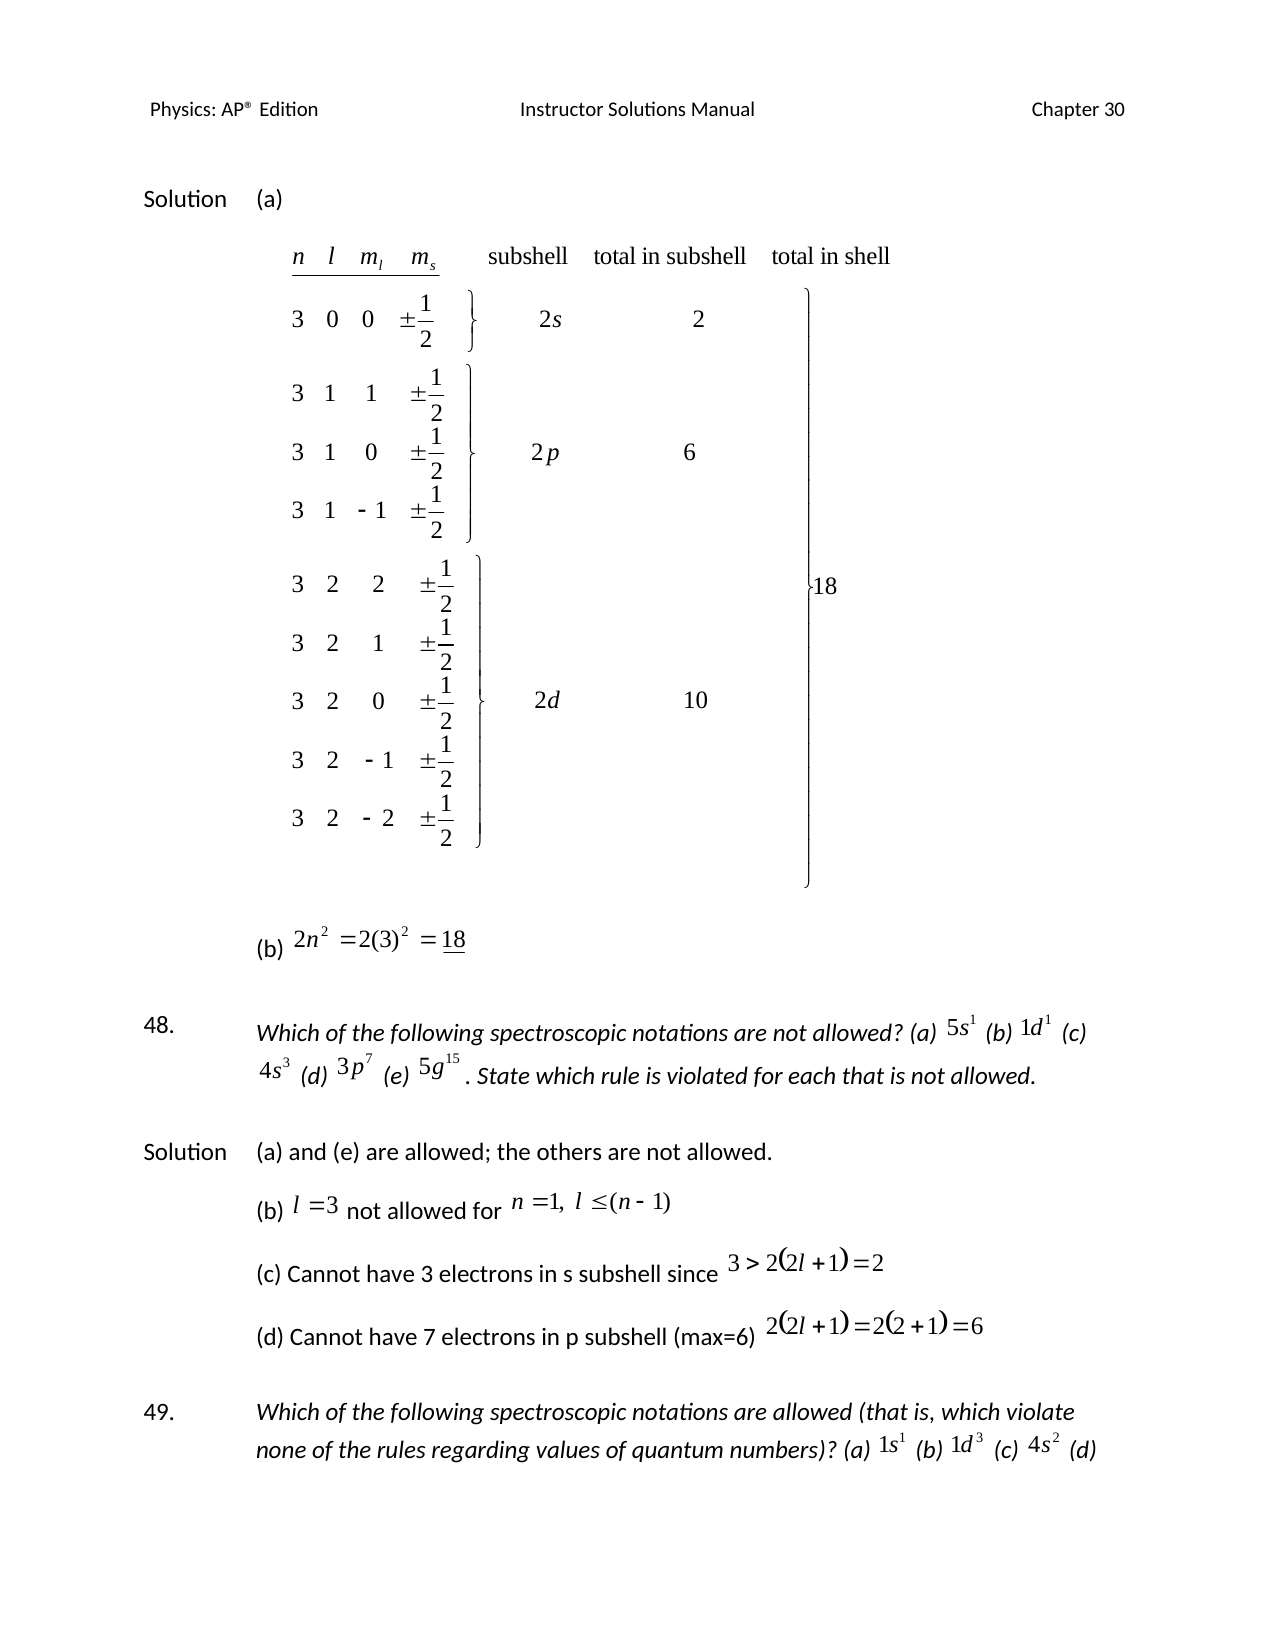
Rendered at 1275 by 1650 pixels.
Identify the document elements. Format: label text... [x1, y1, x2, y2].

table_cell 48. [131, 976, 244, 1103]
table_cell (a) and (e) are allowed; the others are not allowed. (b) not allowed for (c) Cannot have 3 electrons in s subshell since (d) Cannot have 7 electrons in p subshell (max=6) [244, 1103, 1137, 1363]
table_cell Solution [131, 150, 244, 976]
table_cell Solution [131, 1103, 244, 1363]
table_cell (a) (b) [244, 150, 1137, 976]
table_cell 49. [131, 1363, 244, 1485]
table_cell Which of the following spectroscopic notations are not allowed? (a) (b) (c) (d) (e) . State which rule is violated for each that is not allowed. [244, 976, 1137, 1103]
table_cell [244, 1363, 1137, 1485]
